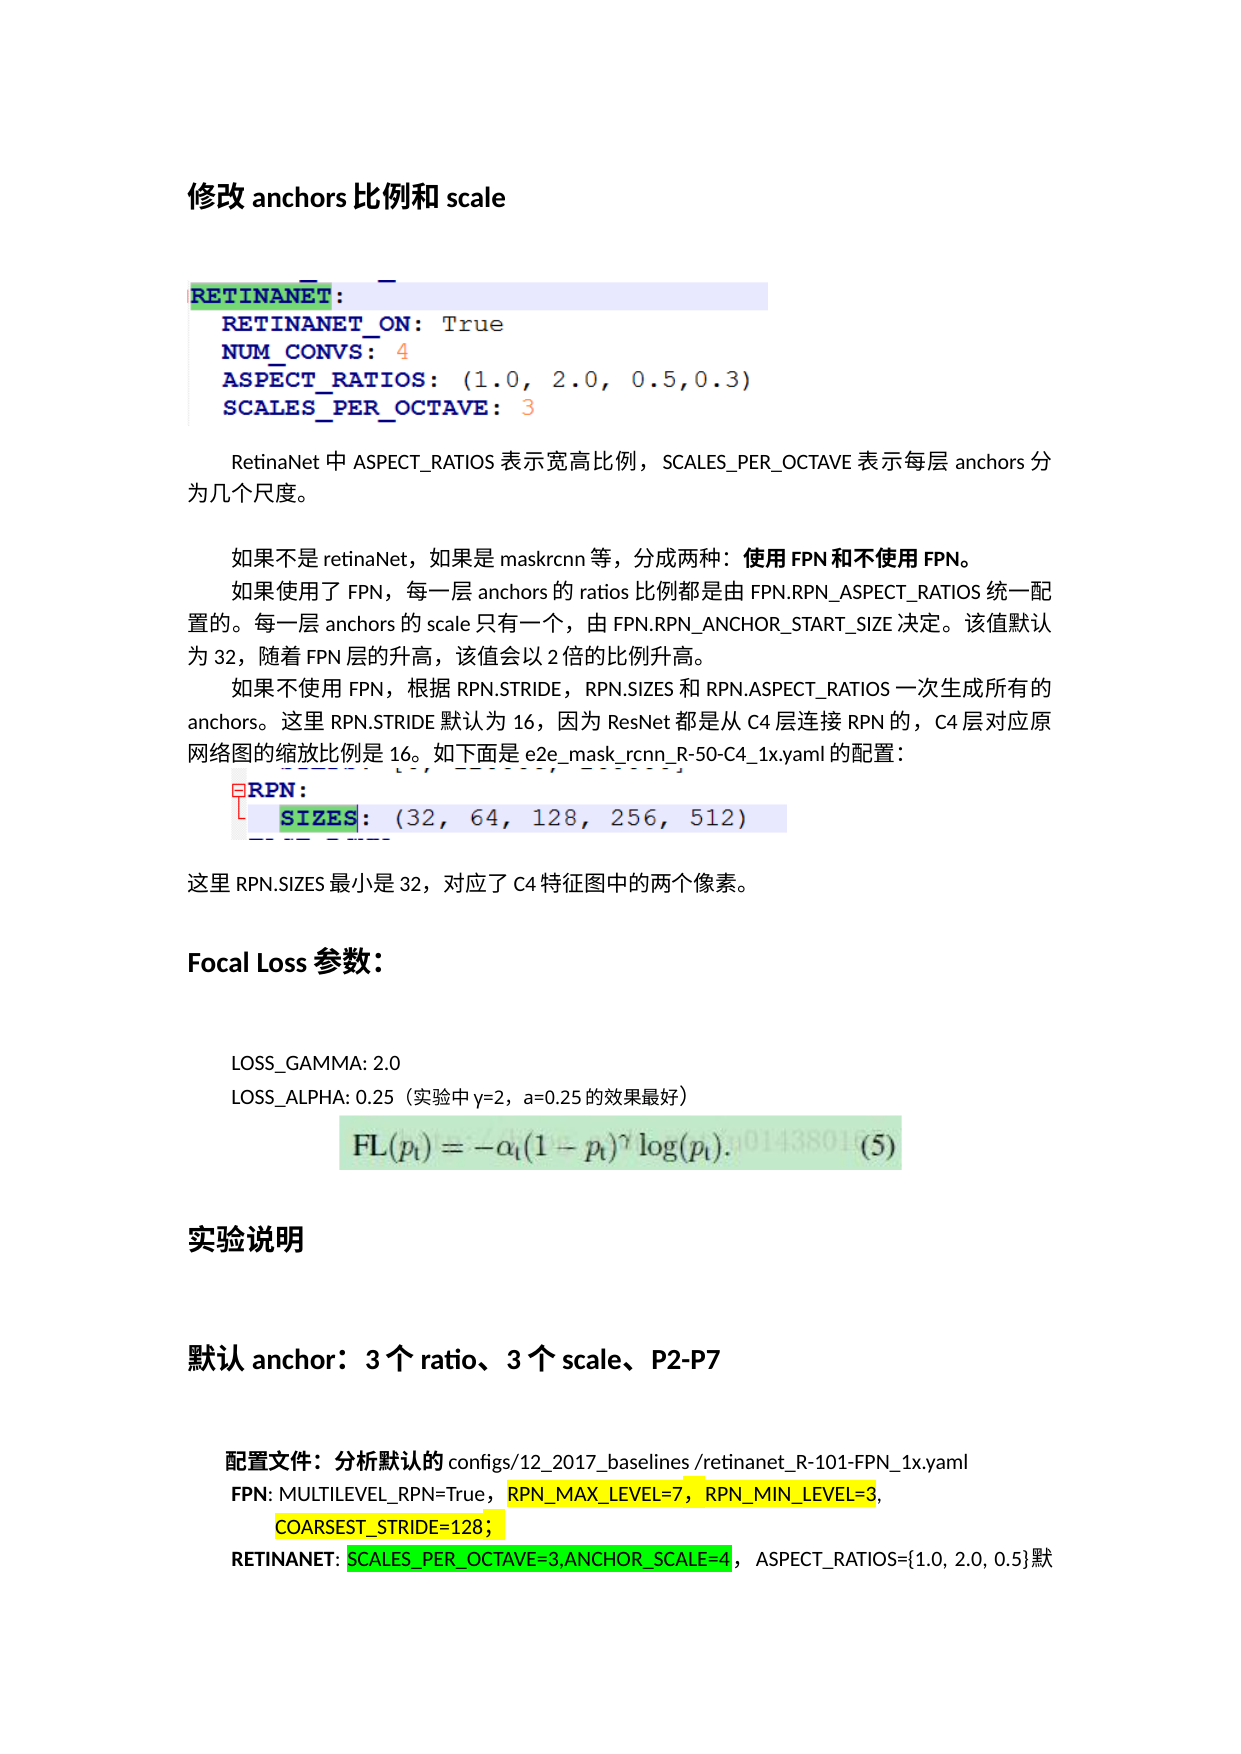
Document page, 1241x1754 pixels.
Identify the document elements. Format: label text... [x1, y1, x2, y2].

text FPN: MULTILEVEL_RPN=True，RPN_MAX_LEVEL=7，RPN_MIN_LEVEL=3, [187, 1476, 683, 1508]
subtitle 修改anchors比例和scale [187, 162, 1053, 227]
subtitle Focal Loss参数： [187, 927, 1053, 992]
text FPN: MULTILEVEL_RPN=True，RPN_MAX_LEVEL=7，RPN_MIN_LEVEL=3, [705, 1476, 1053, 1508]
list 配置文件：分析默认的configs/12_2017_baselines /retinanet_R-101-FPN_1x.yaml [225, 1443, 1053, 1476]
text LOSS_ALPHA: 0.25（实验中γ=2，a=0.25的效果最好） [187, 1079, 1053, 1111]
text LOSS_GAMMA: 2.0 [187, 1046, 1053, 1079]
subtitle 实验说明 [187, 1206, 1053, 1271]
text 这里RPN.SIZES最小是32，对应了C4特征图中的两个像素。 [187, 866, 1053, 898]
subtitle 默认anchor：3个ratio、3个scale、P2-P7 [187, 1324, 1053, 1389]
text 如果不使用FPN，根据RPN.STRIDE，RPN.SIZES和RPN.ASPECT_RATIOS一次生成所有的anchors。这里RPN.STRIDE默认为16，因为ResNet都是从C4层连接RPN的，C4层对应原网络图的缩放比例是16。如下面是e2e_mask_rcnn_R-50-C4_1x.yaml的配置： [187, 671, 1053, 768]
text 如果不是retinaNet，如果是maskrcnn等，分成两种：使用FPN和不使用FPN。 [187, 541, 1053, 573]
picture [338, 1111, 902, 1170]
text 如果使用了FPN，每一层anchors的ratios比例都是由FPN.RPN_ASPECT_RATIOS统一配置的。每一层anchors的scale只有一个，由FPN.RPN_ANCHOR_START_SIZE决定。该值默认为32，随着FPN层的升高，该值会以2倍的比例升高。 [187, 573, 1053, 671]
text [187, 1541, 1053, 1573]
text RetinaNet中ASPECT_RATIOS表示宽高比例，SCALES_PER_OCTAVE表示每层anchors分为几个尺度。 [187, 443, 1053, 508]
text COARSEST_STRIDE=128； [231, 1508, 1053, 1541]
picture [231, 768, 787, 840]
picture [187, 280, 768, 426]
